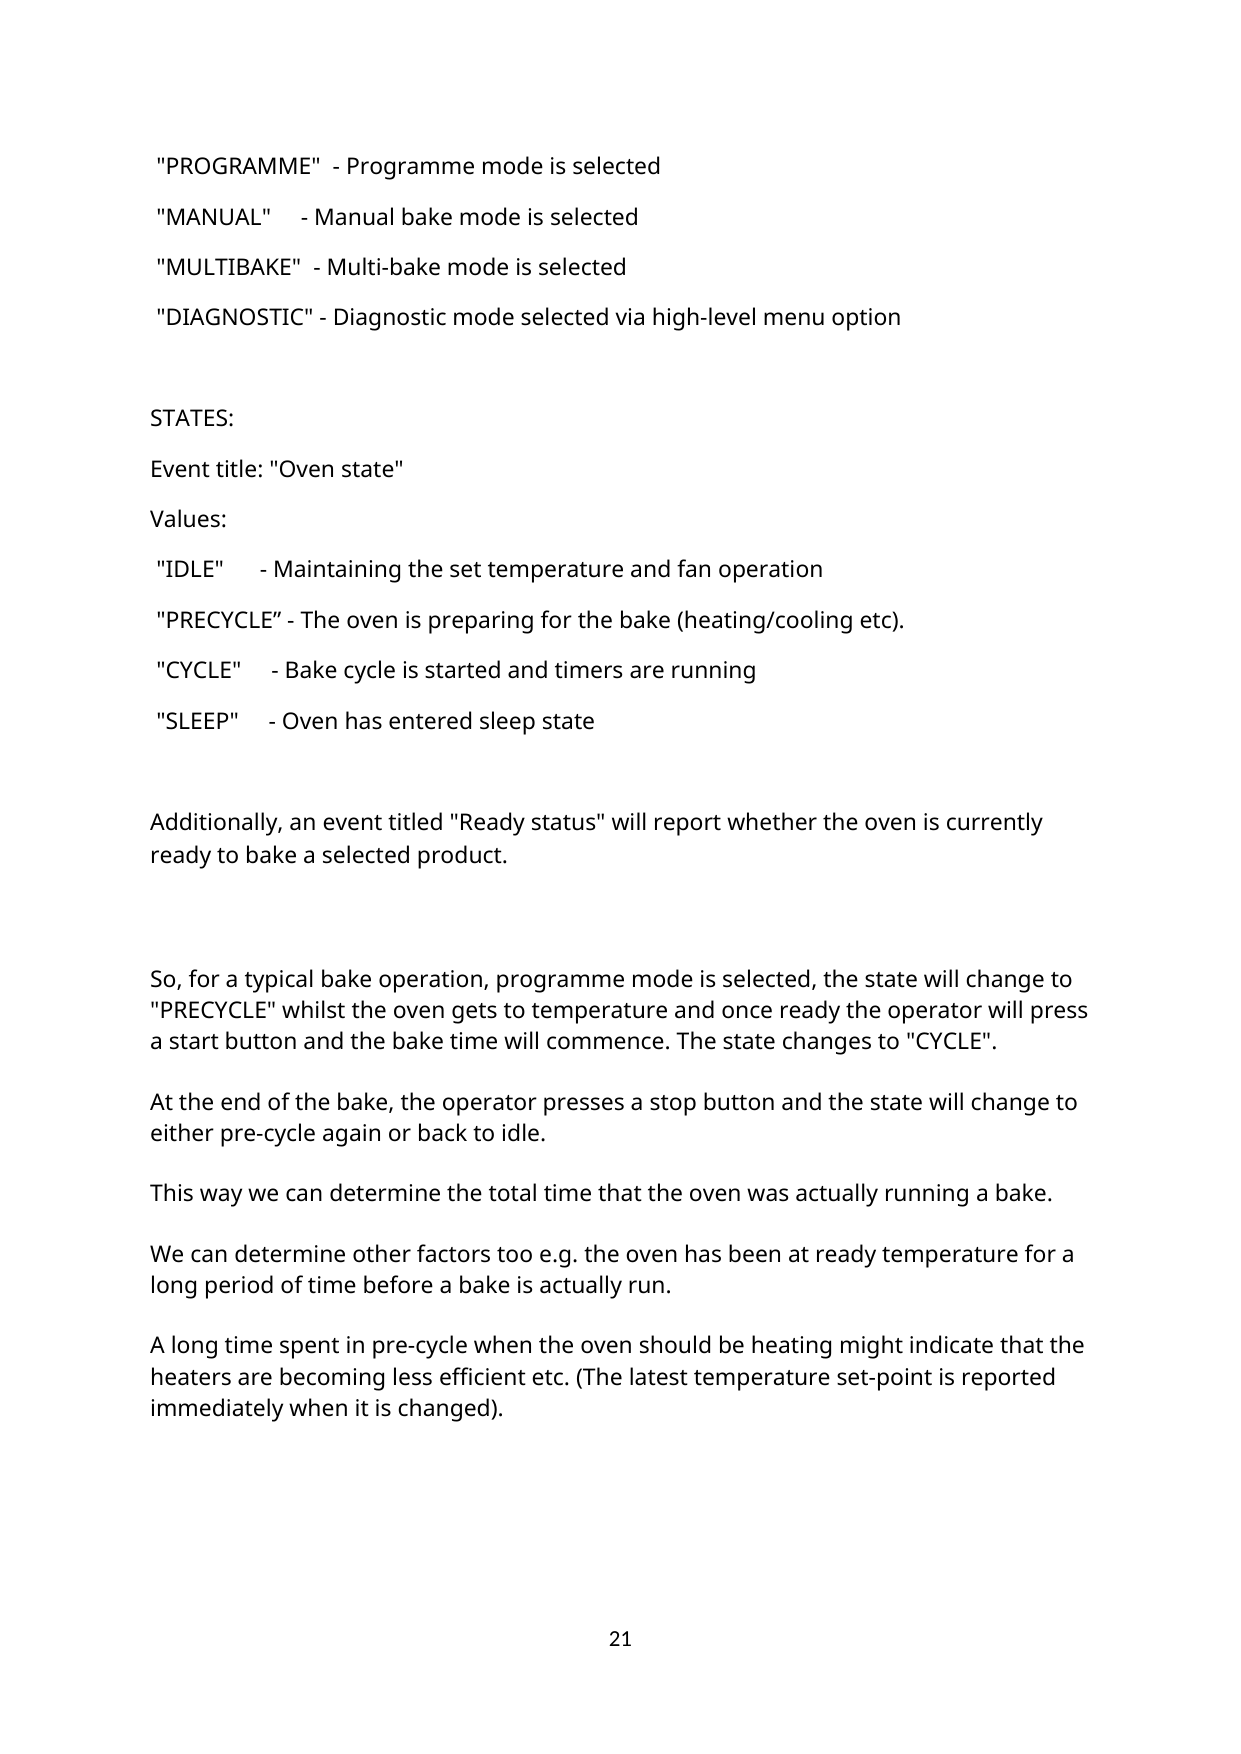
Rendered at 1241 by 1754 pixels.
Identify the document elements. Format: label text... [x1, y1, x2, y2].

text Additionally, an event titled "Ready status" will report whether the oven is currently ready to bake a selected product. [150, 805, 1090, 870]
text A long time spent in pre-cycle when the oven should be heating might indicate that the heaters are becoming less efficient etc. (The latest temperature set-point is reported immediately when it is changed). [150, 1329, 1090, 1423]
text So, for a typical bake operation, programme mode is selected, the state will change to "PRECYCLE" whilst the oven gets to temperature and once ready the operator will press a start button and the bake time will commence. The state changes to "CYCLE". [150, 962, 1090, 1056]
text "PROGRAMME" - Programme mode is selected [150, 150, 1090, 181]
text "MULTIBAKE" - Multi-bake mode is selected [150, 251, 1090, 282]
text STATES: [150, 402, 1090, 433]
text We can determine other factors too e.g. the oven has been at ready temperature for a long period of time before a bake is actually run. [150, 1237, 1090, 1300]
text "IDLE" - Maintaining the set temperature and fan operation [150, 553, 1090, 584]
text "PRECYCLE” - The oven is preparing for the bake (heating/cooling etc). [150, 604, 1090, 635]
text "DIAGNOSTIC" - Diagnostic mode selected via high-level menu option [150, 301, 1090, 332]
text Values: [150, 503, 1090, 534]
text "SLEEP" - Oven has entered sleep state [150, 704, 1090, 736]
text Event title: "Oven state" [150, 452, 1090, 484]
text This way we can determine the total time that the oven was actually running a bake. [150, 1177, 1090, 1208]
text "MANUAL" - Manual bake mode is selected [150, 200, 1090, 232]
text "CYCLE" - Bake cycle is started and timers are running [150, 654, 1090, 685]
text At the end of the bake, the operator presses a stop button and the state will change to either pre-cycle again or back to idle. [150, 1085, 1090, 1148]
